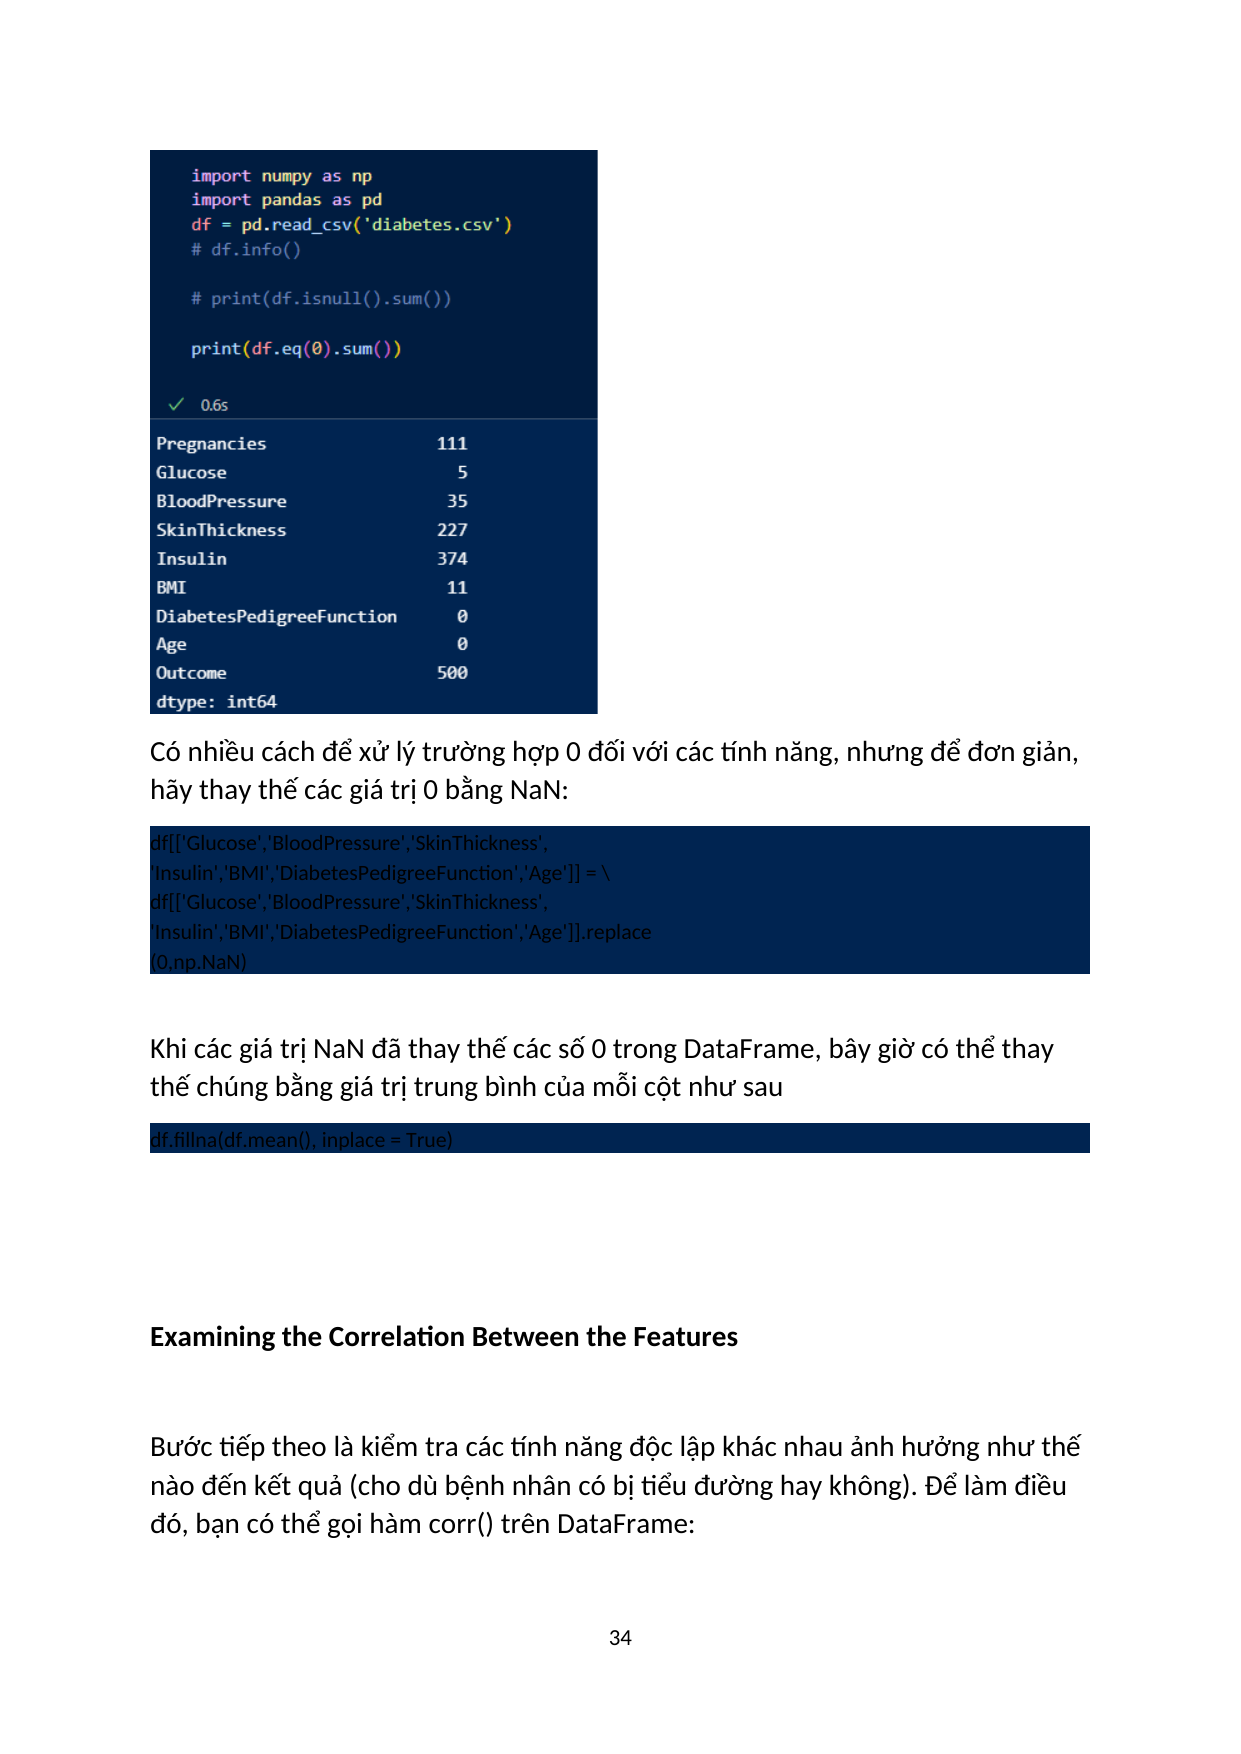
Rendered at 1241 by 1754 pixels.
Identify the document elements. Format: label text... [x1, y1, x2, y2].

text Examining the Correlation Between the Features [150, 1318, 1090, 1354]
text df[['Glucose','BloodPressure','SkinThickness', [150, 826, 1090, 856]
text df.fillna(df.mean(), inplace = True) [150, 1123, 1090, 1153]
text Có nhiều cách để xử lý trường hợp 0 đối với các tính năng, nhưng để đơn giản, hãy thay thế các giá trị 0 bằng NaN: [150, 733, 1090, 807]
text (0,np.NaN) [150, 945, 1090, 974]
text Khi các giá trị NaN đã thay thế các số 0 trong DataFrame, bây giờ có thể thay thế chúng bằng giá trị trung bình của mỗi cột như sau [150, 1030, 1090, 1104]
text df[['Glucose','BloodPressure','SkinThickness', [150, 886, 1090, 915]
text Bước tiếp theo là kiểm tra các tính năng độc lập khác nhau ảnh hưởng như thế nào đến kết quả (cho dù bệnh nhân có bị tiểu đường hay không). Để làm điều đó, bạn có thể gọi hàm corr() trên DataFrame: [150, 1428, 1090, 1541]
text 'Insulin','BMI','DiabetesPedigreeFunction','Age']] = \ [150, 856, 1090, 886]
picture [150, 150, 598, 714]
text 'Insulin','BMI','DiabetesPedigreeFunction','Age']].replace [150, 915, 1090, 945]
